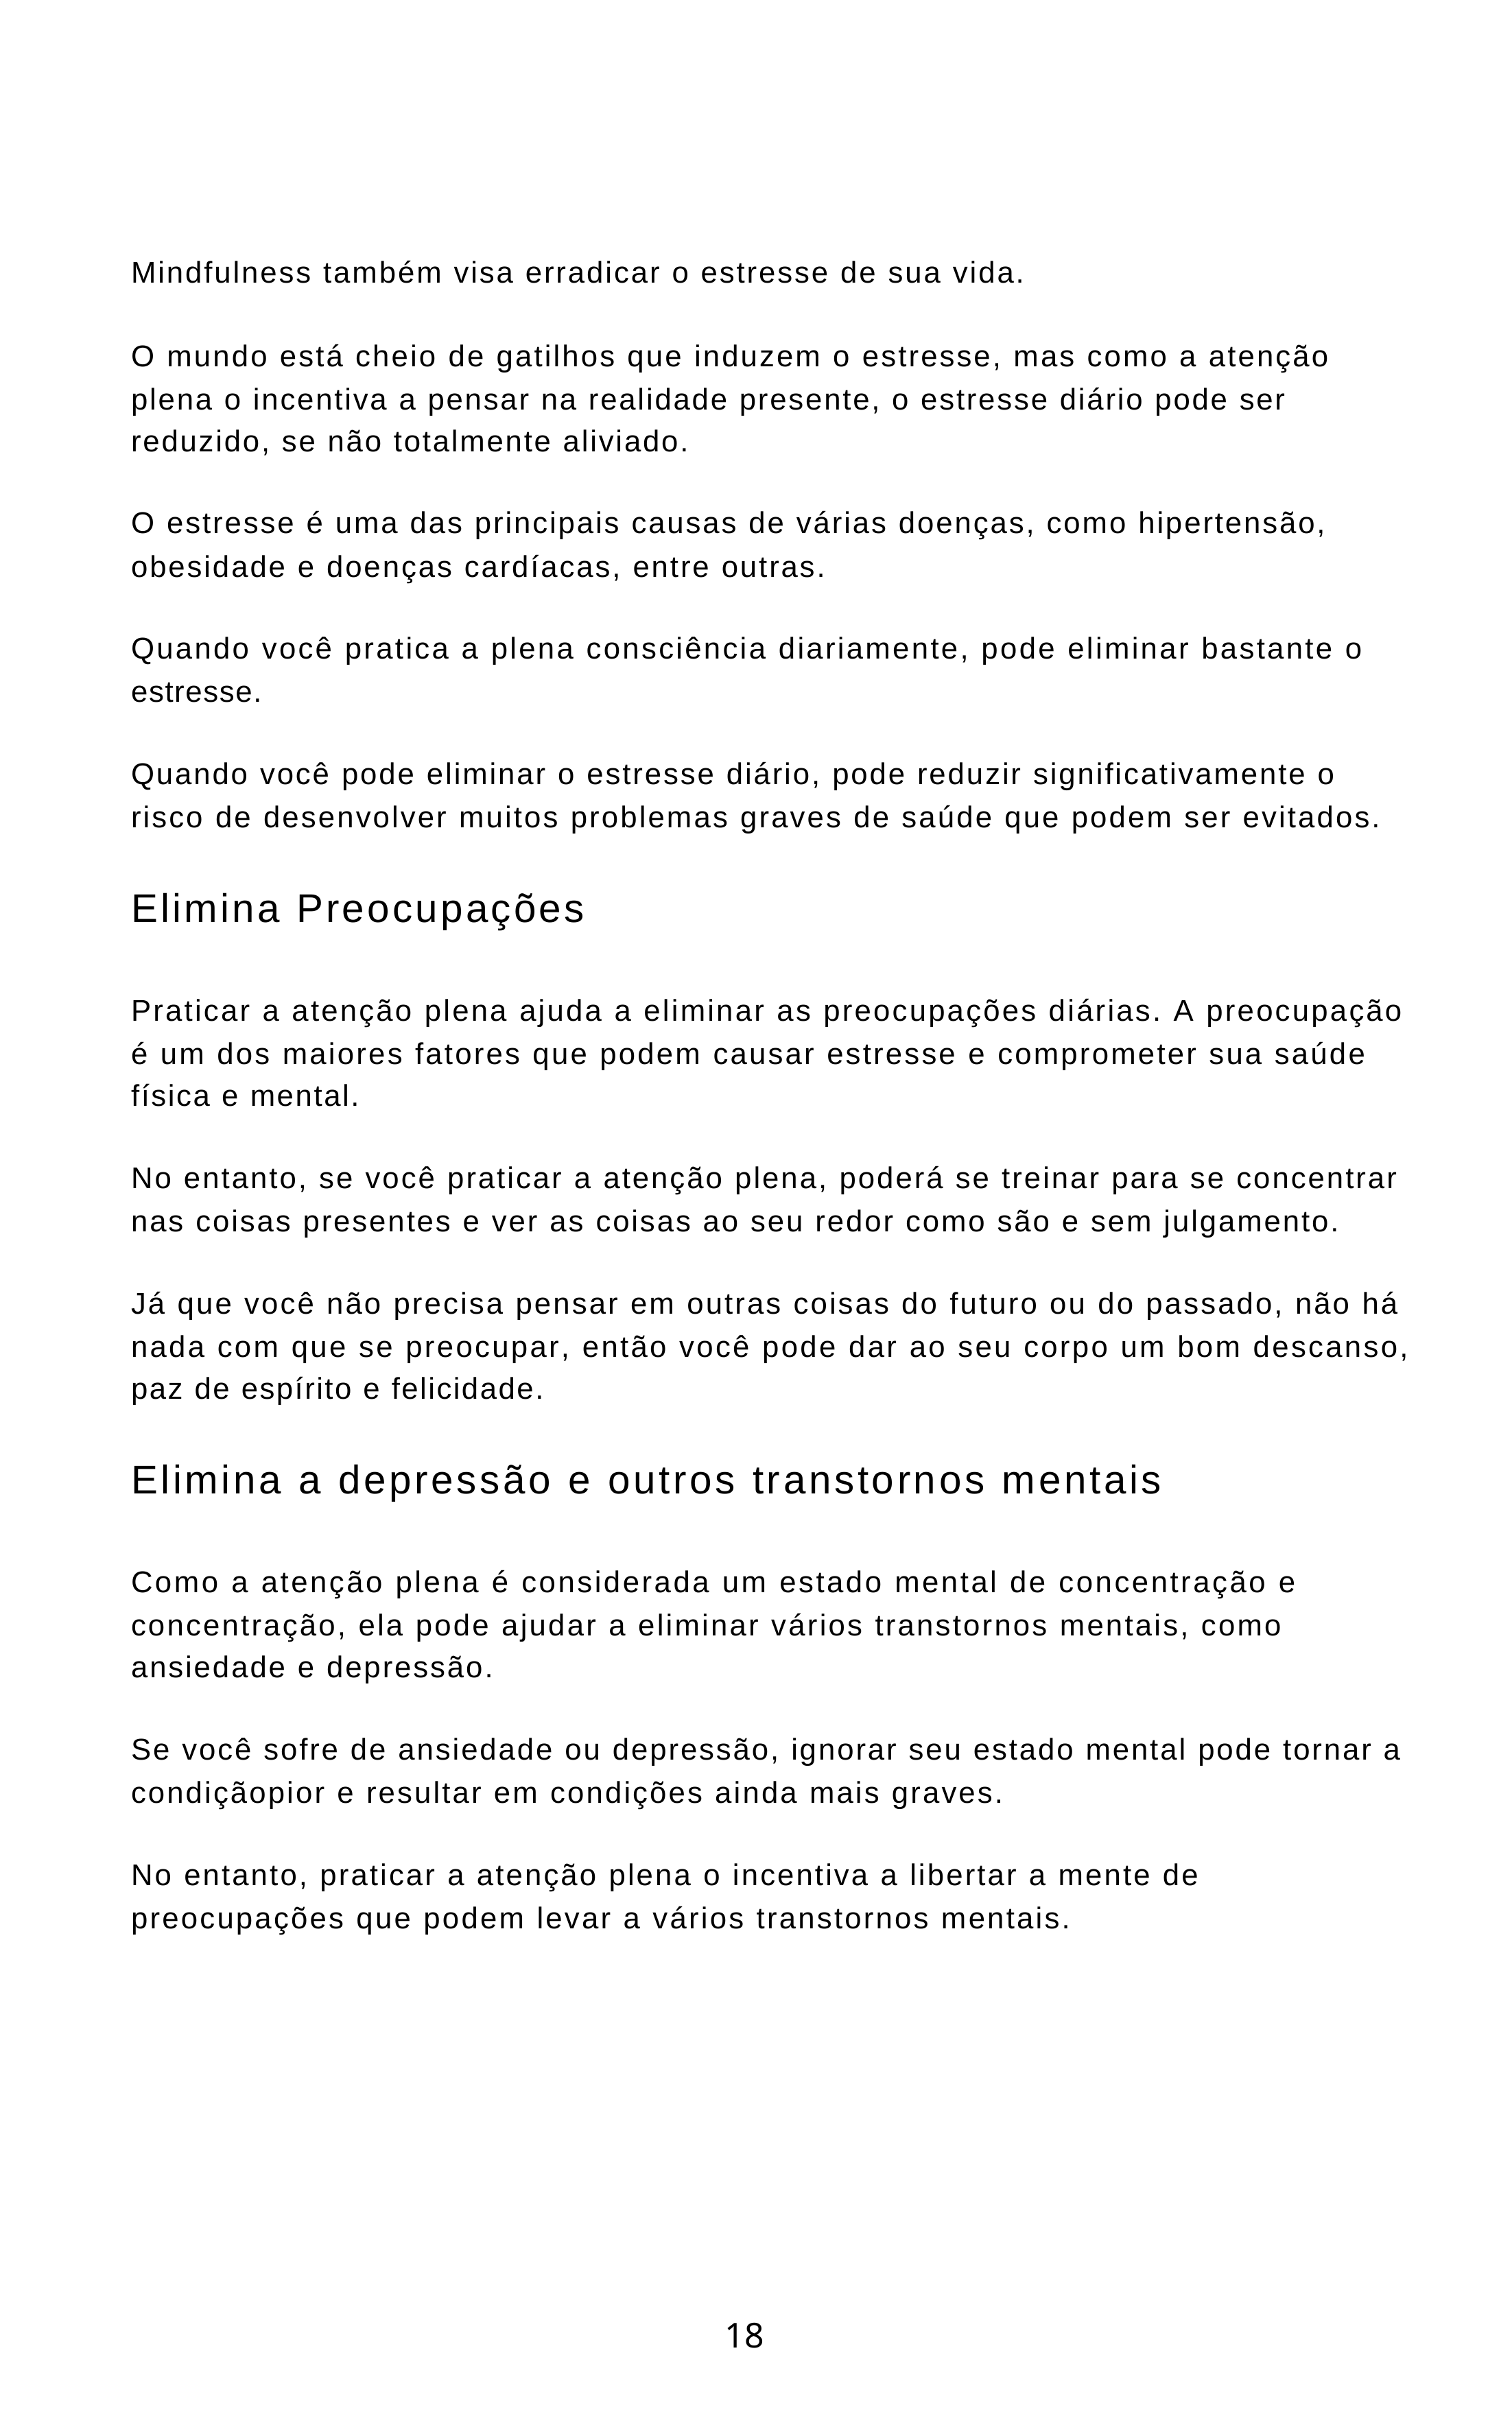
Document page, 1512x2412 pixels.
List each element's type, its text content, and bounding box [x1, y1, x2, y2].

text Quando você pode eliminar o estresse diário, pode reduzir significativamente o [131, 745, 1511, 794]
text Já que você não precisa pensar em outras coisas do futuro ou do passado, não há [131, 1275, 1511, 1324]
text Elimina Preocupações [131, 870, 1511, 936]
text ansiedade e depressão. [131, 1644, 1511, 1686]
text Quando você pratica a plena consciência diariamente, pode eliminar bastante o [131, 619, 1511, 669]
text nada com que se preocupar, então você pode dar ao seu corpo um bom descanso, [131, 1324, 1511, 1366]
text Mindfulness também visa erradicar o estresse de sua vida. [131, 244, 1511, 293]
text nas coisas presentes e ver as coisas ao seu redor como são e sem julgamento. [131, 1198, 1511, 1240]
text condiçãopior e resultar em condições ainda mais graves. [131, 1770, 1511, 1812]
text Praticar a atenção plena ajuda a eliminar as preocupações diárias. A preocupação [131, 982, 1511, 1031]
text O estresse é uma das principais causas de várias doenças, como hipertensão, [131, 494, 1511, 543]
text Se você sofre de ansiedade ou depressão, ignorar seu estado mental pode tornar a [131, 1721, 1511, 1770]
text concentração, ela pode ajudar a eliminar vários transtornos mentais, como [131, 1603, 1511, 1644]
text física e mental. [131, 1073, 1511, 1115]
text Elimina a depressão e outros transtornos mentais [131, 1441, 1511, 1507]
text reduzido, se não totalmente aliviado. [131, 418, 1511, 460]
text plena o incentiva a pensar na realidade presente, o estresse diário pode ser [131, 376, 1511, 418]
text 18 [724, 2310, 1511, 2357]
text Como a atenção plena é considerada um estado mental de concentração e [131, 1553, 1511, 1603]
text é um dos maiores fatores que podem causar estresse e comprometer sua saúde [131, 1031, 1511, 1073]
text preocupações que podem levar a vários transtornos mentais. [131, 1895, 1511, 1937]
text No entanto, praticar a atenção plena o incentiva a libertar a mente de [131, 1846, 1511, 1895]
text estresse. [131, 669, 1511, 711]
text risco de desenvolver muitos problemas graves de saúde que podem ser evitados. [131, 794, 1511, 836]
text obesidade e doenças cardíacas, entre outras. [131, 543, 1511, 585]
text paz de espírito e felicidade. [131, 1366, 1511, 1408]
text O mundo está cheio de gatilhos que induzem o estresse, mas como a atenção [131, 327, 1511, 376]
text No entanto, se você praticar a atenção plena, poderá se treinar para se concentrar [131, 1149, 1511, 1198]
